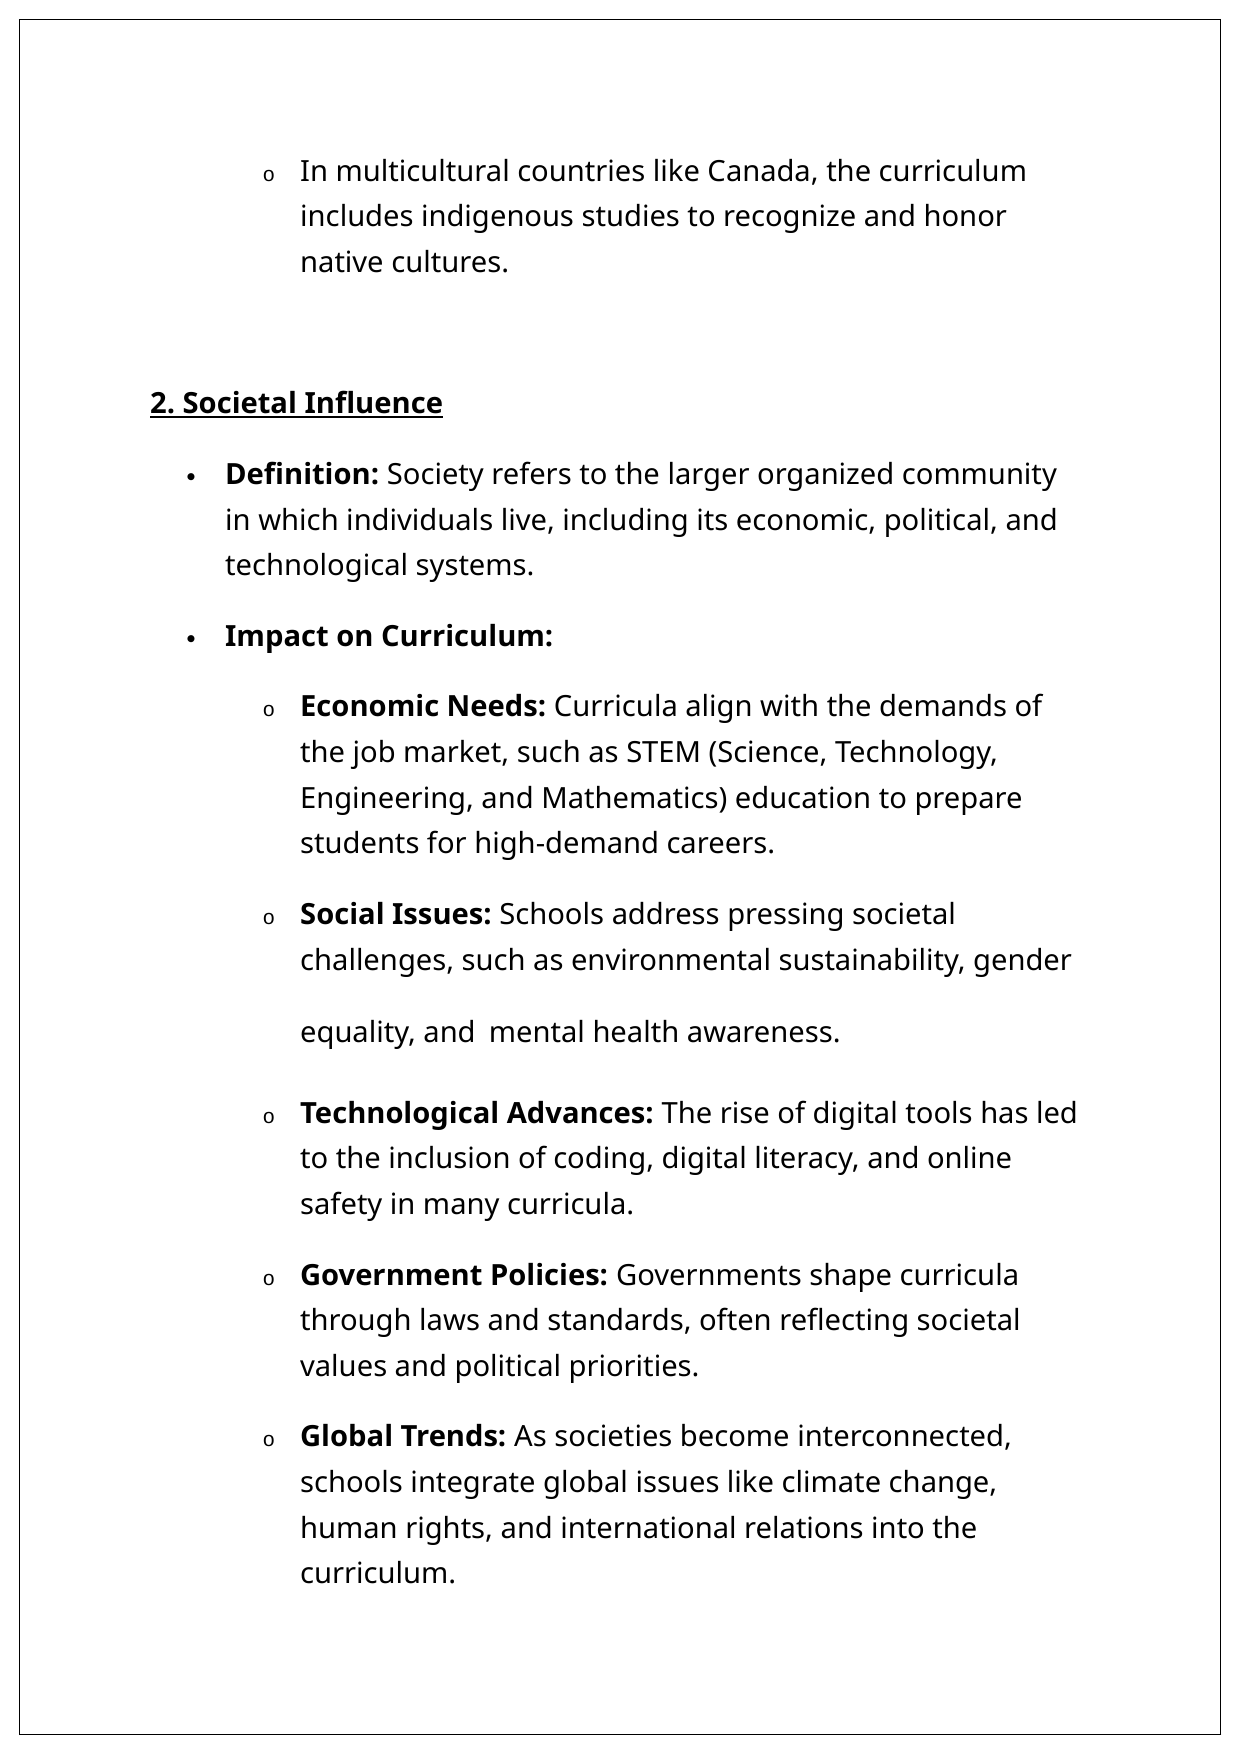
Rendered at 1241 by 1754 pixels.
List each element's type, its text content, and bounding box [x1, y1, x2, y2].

text 2. Societal Influence [150, 382, 1090, 422]
list Government Policies: Governments shape curricula through laws and standards, often reflecting societal values and political priorities. [262, 1254, 1090, 1385]
list Impact on Curriculum: [187, 615, 1090, 655]
list Social Issues: Schools address pressing societal challenges, such as environmental sustainability, gender equality, and mental health awareness. [262, 893, 1090, 1057]
list Technological Advances: The rise of digital tools has led to the inclusion of coding, digital literacy, and online safety in many curricula. [262, 1092, 1090, 1223]
list Global Trends: As societies become interconnected, schools integrate global issues like climate change, human rights, and international relations into the curriculum. [262, 1416, 1090, 1592]
list Definition: Society refers to the larger organized community in which individuals live, including its economic, political, and technological systems. [187, 453, 1090, 584]
list Economic Needs: Curricula align with the demands of the job market, such as STEM (Science, Technology, Engineering, and Mathematics) education to prepare students for high-demand careers. [262, 686, 1090, 862]
list In multicultural countries like Canada, the curriculum includes indigenous studies to recognize and honor native cultures. [262, 150, 1090, 281]
